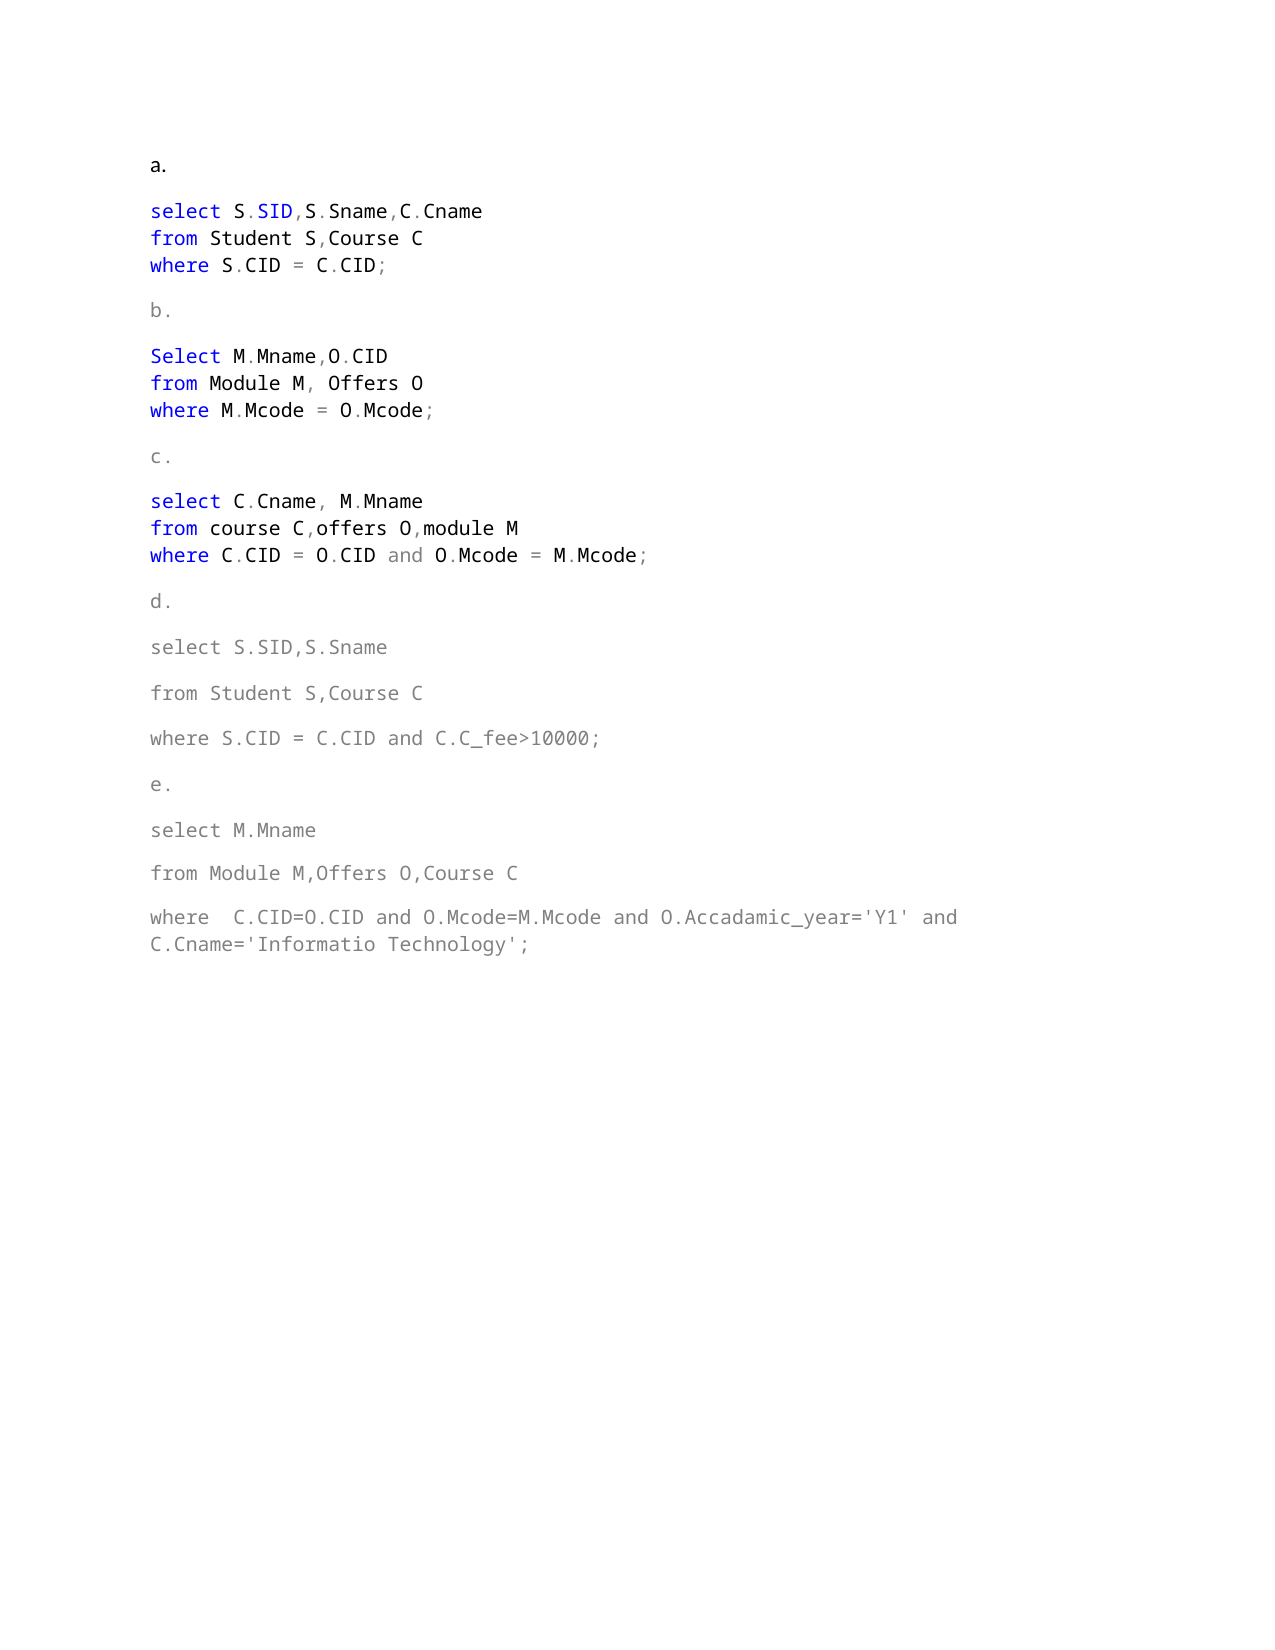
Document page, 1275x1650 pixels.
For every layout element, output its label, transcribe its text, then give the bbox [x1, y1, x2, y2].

text select S.SID,S.Sname [150, 633, 1125, 660]
text from Module M, Offers O [150, 369, 1125, 396]
text select S.SID,S.Sname,C.Cname [150, 197, 1125, 224]
text b. [150, 297, 1125, 323]
text from Module M,Offers O,Course C [150, 860, 1125, 887]
text select M.Mname [150, 816, 1125, 843]
text from Student S,Course C [150, 224, 1125, 251]
text a. [150, 150, 1125, 178]
text where S.CID = C.CID and C.C_fee>10000; [150, 724, 1125, 752]
text where C.CID = O.CID and O.Mcode = M.Mcode; [150, 542, 1125, 569]
text d. [150, 587, 1125, 614]
text Select M.Mname,O.CID [150, 342, 1125, 369]
text c. [150, 442, 1125, 469]
text where S.CID = C.CID; [150, 251, 1125, 278]
text e. [150, 770, 1125, 797]
text from Student S,Course C [150, 679, 1125, 706]
text where C.CID=O.CID and O.Mcode=M.Mcode and O.Accadamic_year='Y1' and C.Cname='Informatio Technology'; [150, 903, 1125, 957]
text select C.Cname, M.Mname [150, 488, 1125, 515]
text where M.Mcode = O.Mcode; [150, 396, 1125, 423]
text from course C,offers O,module M [150, 515, 1125, 542]
